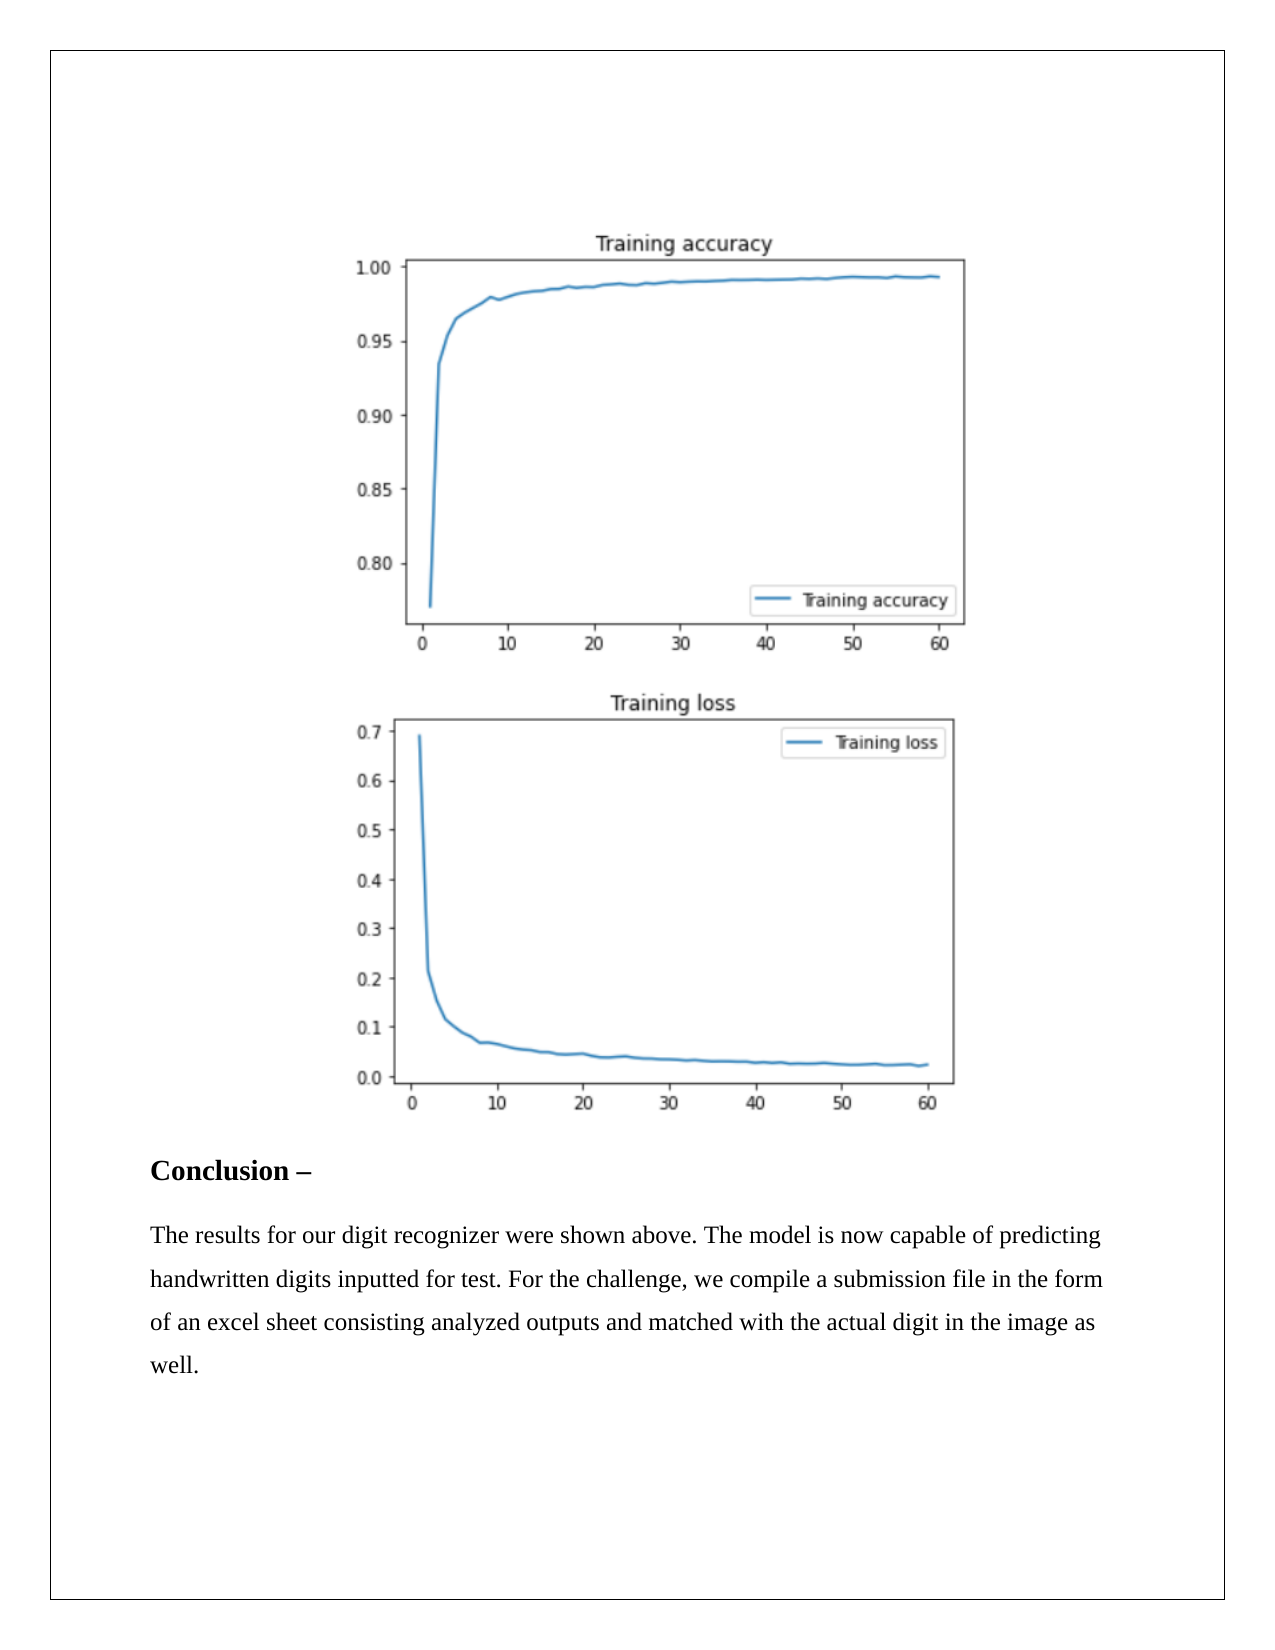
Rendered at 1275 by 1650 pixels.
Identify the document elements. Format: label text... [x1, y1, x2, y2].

text The results for our digit recognizer were shown above. The model is now capable of predicting handwritten digits inputted for test. For the challenge, we compile a submission file in the form of an excel sheet consisting analyzed outputs and matched with the actual digit in the image as well. [150, 1221, 1125, 1379]
text Conclusion – [150, 1153, 1125, 1187]
picture [221, 217, 1054, 1123]
